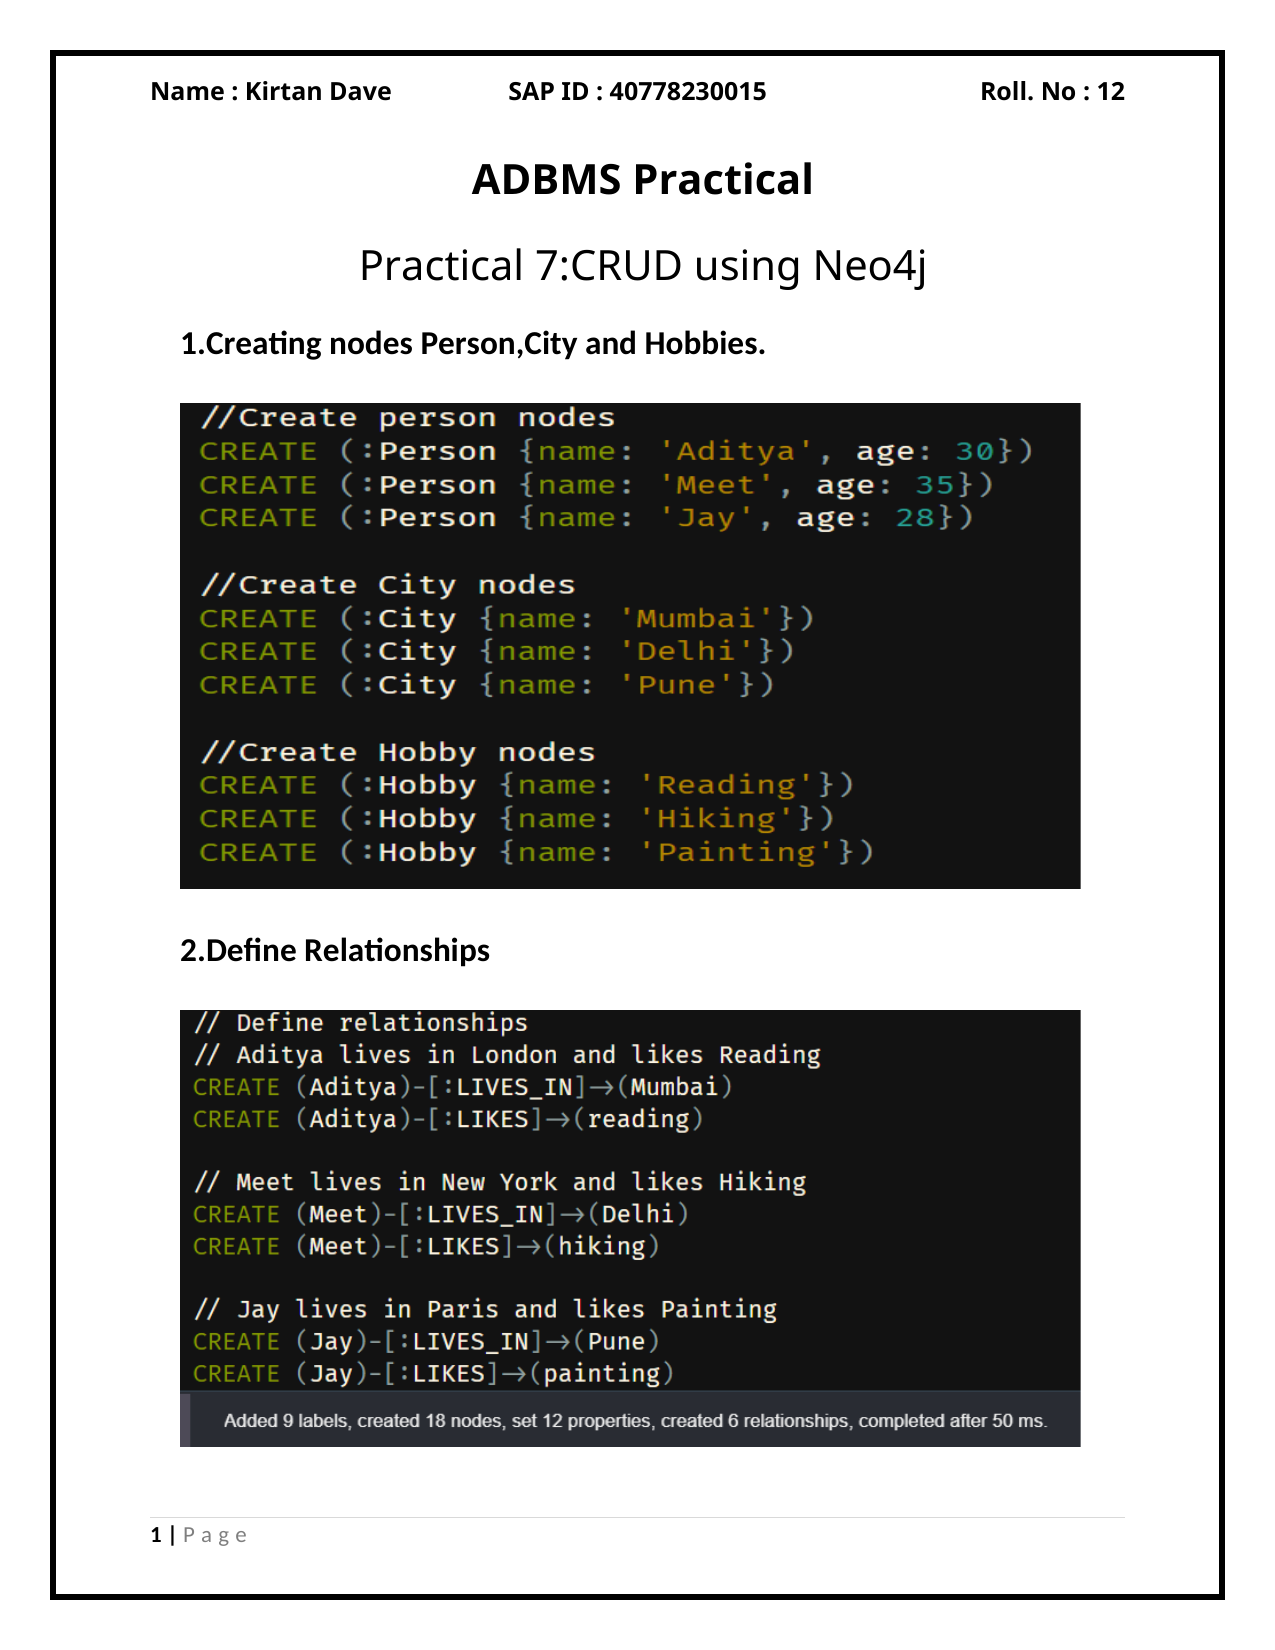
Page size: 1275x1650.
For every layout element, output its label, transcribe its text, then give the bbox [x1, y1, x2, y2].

text ADBMS Practical [150, 150, 1125, 207]
text 1.Creating nodes Person,City and Hobbies. [180, 322, 1125, 363]
text Practical 7:CRUD using Neo4j [150, 236, 1125, 293]
picture [180, 403, 1081, 889]
picture [180, 1010, 1081, 1447]
text 2.Define Relationships [180, 929, 1125, 970]
